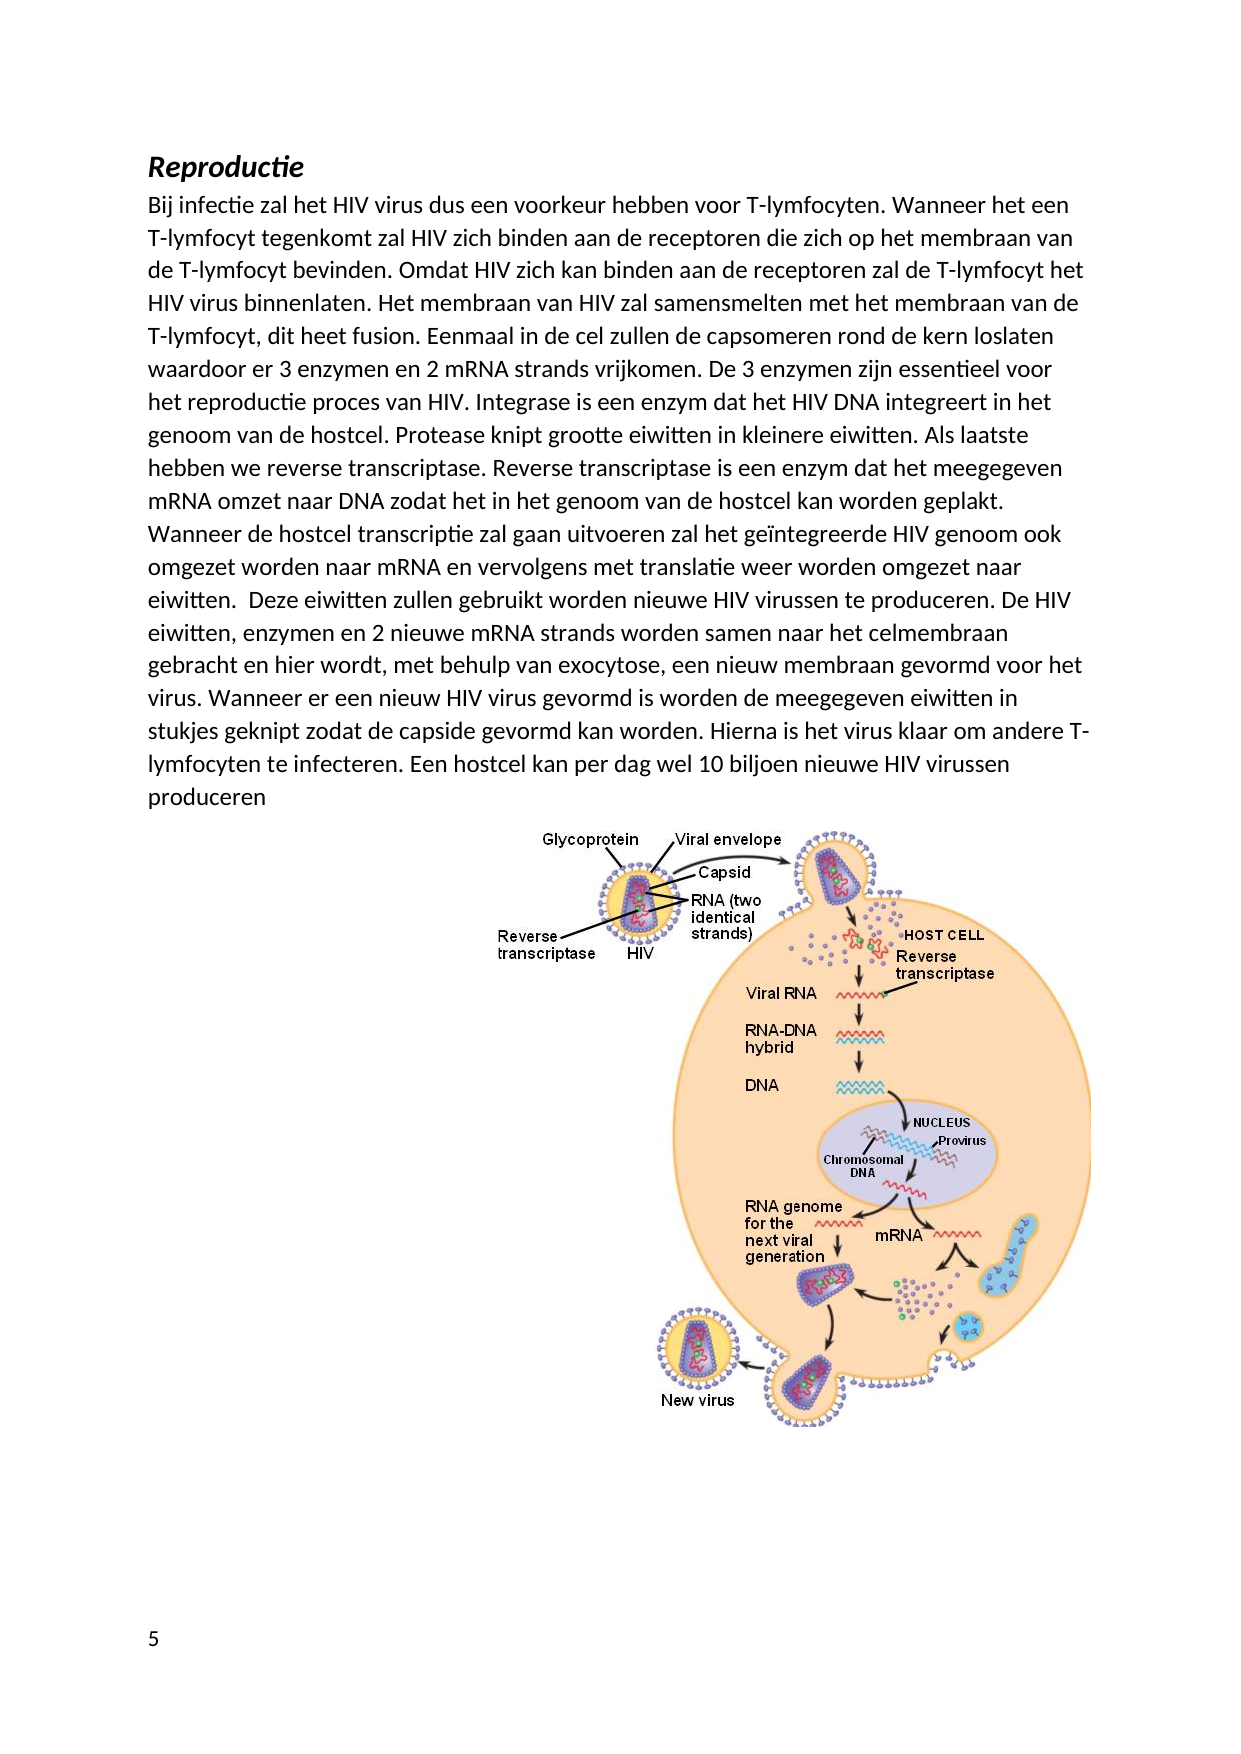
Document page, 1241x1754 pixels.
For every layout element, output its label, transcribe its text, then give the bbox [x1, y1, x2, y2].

text Bij infectie zal het HIV virus dus een voorkeur hebben voor T-lymfocyten. Wanneer het een T-lymfocyt tegenkomt zal HIV zich binden aan de receptoren die zich op het membraan van de T-lymfocyt bevinden. Omdat HIV zich kan binden aan de receptoren zal de T-lymfocyt het HIV virus binnenlaten. Het membraan van HIV zal samensmelten met het membraan van de T-lymfocyt, dit heet fusion. Eenmaal in de cel zullen de capsomeren rond de kern loslaten waardoor er 3 enzymen en 2 mRNA strands vrijkomen. De 3 enzymen zijn essentieel voor het reproductie proces van HIV. Integrase is een enzym dat het HIV DNA integreert in het genoom van de hostcel. Protease knipt grootte eiwitten in kleinere eiwitten. Als laatste hebben we reverse transcriptase. Reverse transcriptase is een enzym dat het meegegeven mRNA omzet naar DNA zodat het in het genoom van de hostcel kan worden geplakt. Wanneer de hostcel transcriptie zal gaan uitvoeren zal het geïntegreerde HIV genoom ook omgezet worden naar mRNA en vervolgens met translatie weer worden omgezet naar eiwitten. Deze eiwitten zullen gebruikt worden nieuwe HIV virussen te produceren. De HIV eiwitten, enzymen en 2 nieuwe mRNA strands worden samen naar het celmembraan gebracht en hier wordt, met behulp van exocytose, een nieuw membraan gevormd voor het virus. Wanneer er een nieuw HIV virus gevormd is worden de meegegeven eiwitten in stukjes geknipt zodat de capside gevormd kan worden. Hierna is het virus klaar om andere T-lymfocyten te infecteren. Een hostcel kan per dag wel 10 biljoen nieuwe HIV virussen produceren [148, 189, 1093, 812]
text Reproductie [148, 148, 1093, 186]
picture [497, 831, 1091, 1425]
